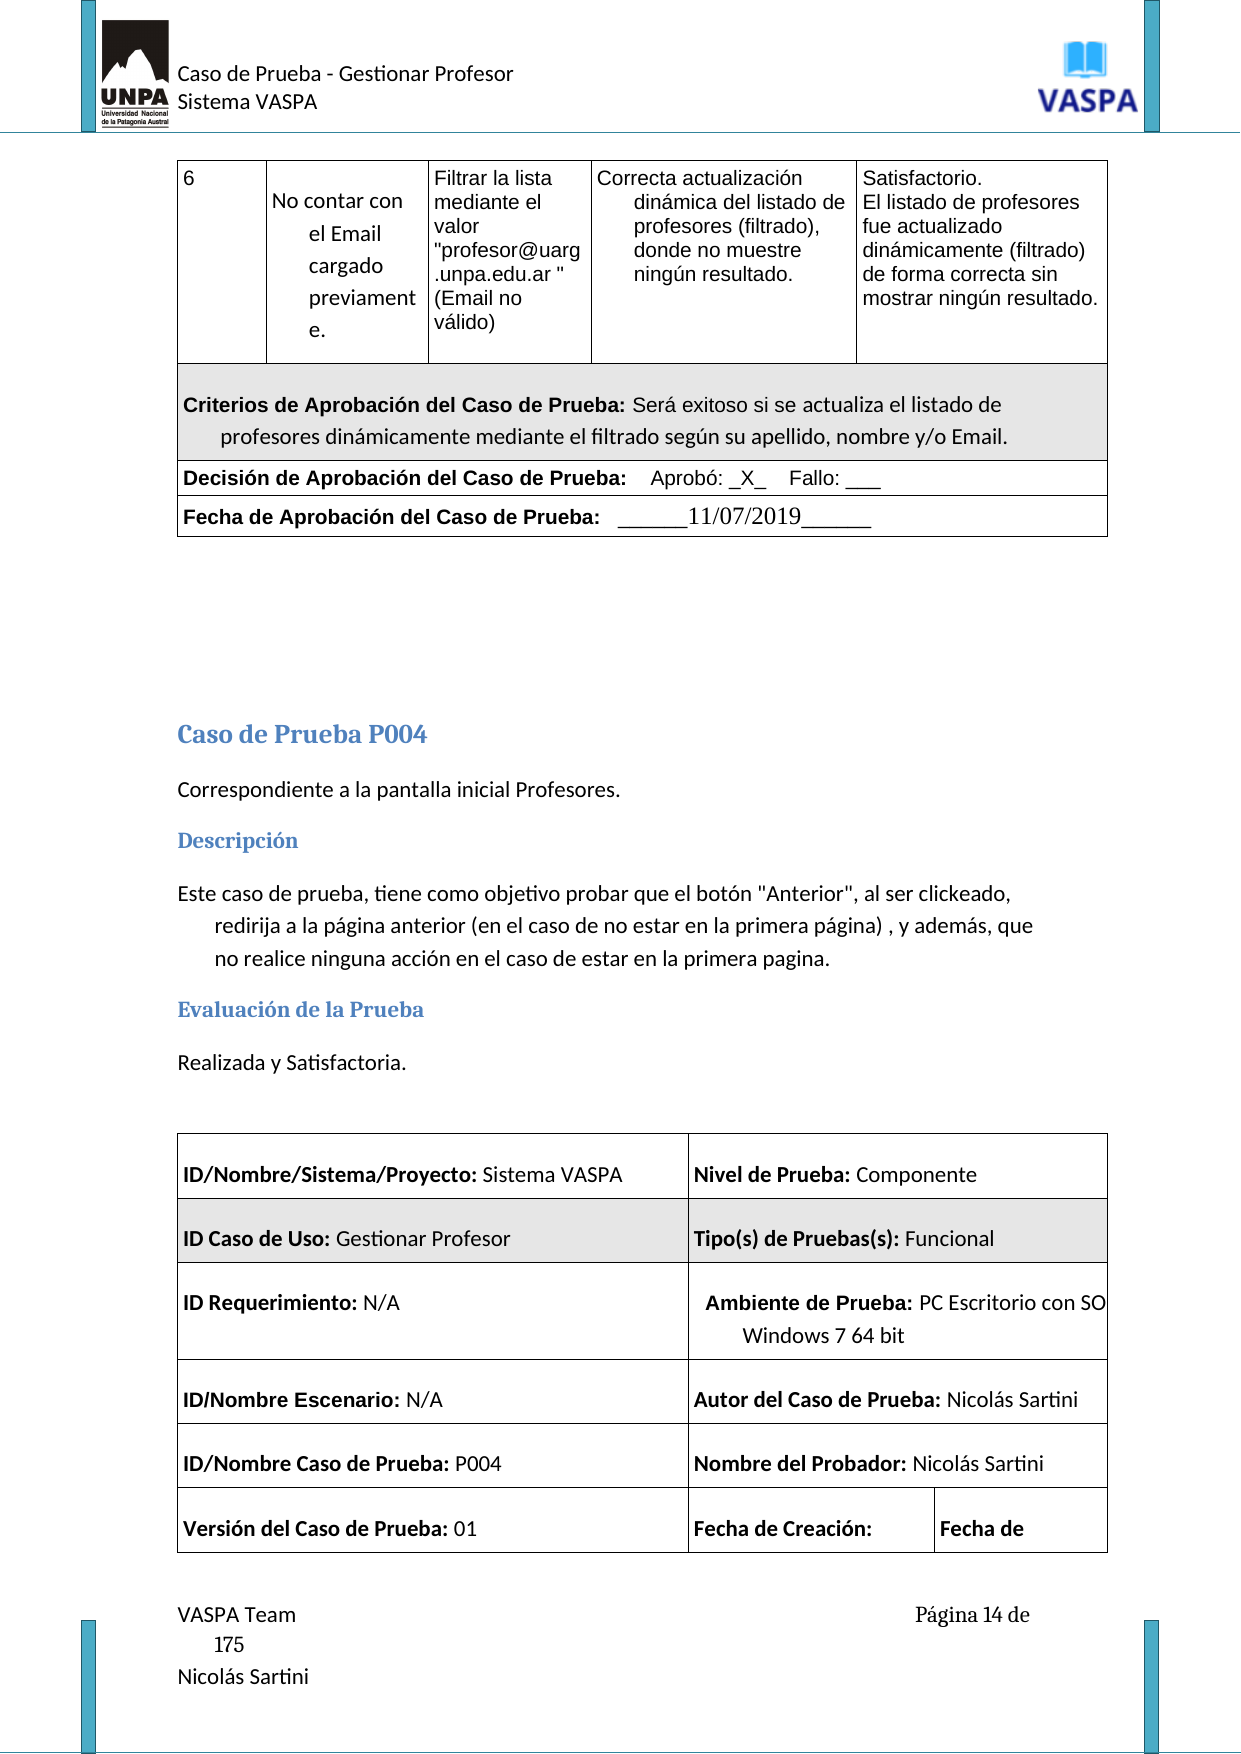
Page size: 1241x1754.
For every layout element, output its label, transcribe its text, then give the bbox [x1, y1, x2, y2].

text Este caso de prueba, tiene como objetivo probar que el botón "Anterior", al ser clickeado, redirija a la página anterior (en el caso de no estar en la primera página) , y además, que no realice ninguna acción en el caso de estar en la primera pagina. [177, 879, 1063, 972]
text Caso de Prueba P004 [177, 719, 1063, 750]
table_cell Nombre del Probador: Nicolás Sartini [689, 1424, 1107, 1487]
table_cell Criterios de Aprobación del Caso de Prueba: Será exitoso si se actualiza el listado de profesores dinámicamente mediante el filtrado según su apellido, nombre y/o Email. [178, 364, 1107, 460]
text Realizada y Satisfactoria. [177, 1048, 1063, 1076]
table_cell Decisión de Aprobación del Caso de Prueba: Aprobó: _X_ Fallo: ___ [178, 461, 1107, 495]
table_cell Versión del Caso de Prueba: 01 [178, 1488, 688, 1552]
picture [1032, 21, 1143, 132]
table_cell ID Caso de Uso: Gestionar Profesor [178, 1199, 688, 1262]
table_cell Filtrar la lista mediante el valor "profesor@uarg.unpa.edu.ar " (Email no válido) [429, 161, 591, 363]
table_cell Satisfactorio. El listado de profesores fue actualizado dinámicamente (filtrado) de forma correcta sin mostrar ningún resultado. [857, 161, 1107, 363]
text Evaluación de la Prueba [177, 997, 1063, 1023]
table_cell Fecha de Aprobación del Caso de Prueba: ______11/07/2019______ [178, 496, 1107, 536]
text Descripción [177, 828, 1063, 855]
table_cell ID/Nombre Caso de Prueba: P004 [178, 1424, 688, 1487]
table_cell ID Requerimiento: N/A [178, 1263, 688, 1358]
text Correspondiente a la pantalla inicial Profesores. [177, 775, 1063, 803]
table_cell Autor del Caso de Prueba: Nicolás Sartini [689, 1360, 1107, 1423]
table_cell Correcta actualización dinámica del listado de profesores (filtrado), donde no muestre ningún resultado. [592, 161, 856, 363]
table_cell Fecha de Ejecución: 11/07/2019 [935, 1488, 1107, 1552]
table_header Nivel de Prueba: Componente [689, 1134, 1107, 1197]
table_cell [689, 1263, 1107, 1358]
table_cell Fecha de Creación: 10/07/2019 [689, 1488, 934, 1552]
picture [100, 18, 170, 129]
table_cell No contar con el Email cargado previamente. [267, 161, 428, 363]
table_cell Tipo(s) de Pruebas(s): Funcional [689, 1199, 1107, 1262]
table_cell 6 [178, 161, 266, 363]
table_header ID/Nombre/Sistema/Proyecto: Sistema VASPA [178, 1134, 688, 1197]
table_cell ID/Nombre Escenario: N/A [178, 1360, 688, 1423]
